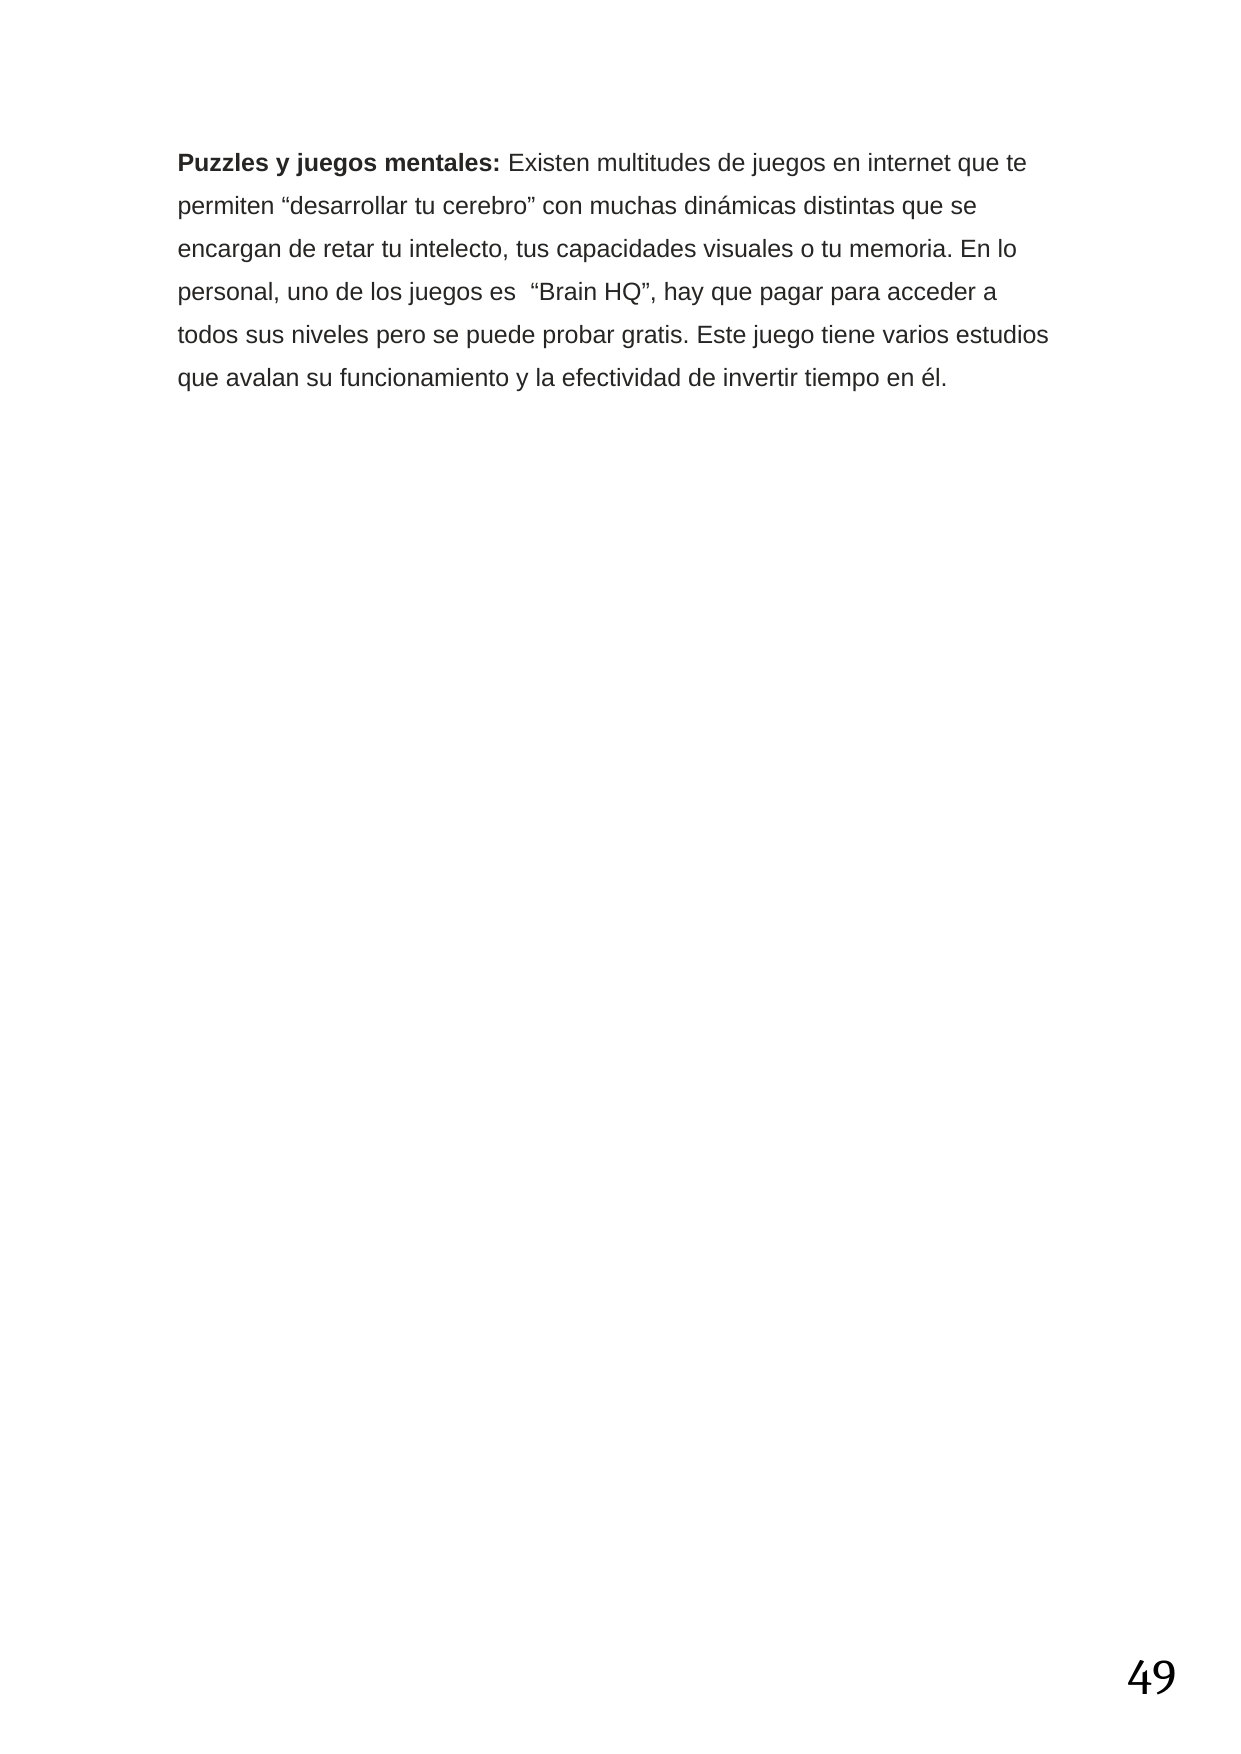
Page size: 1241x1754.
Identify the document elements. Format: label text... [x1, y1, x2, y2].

subtitle Puzzles y juegos mentales: Existen multitudes de juegos en internet que te permiten “desarrollar tu cerebro” con muchas dinámicas distintas que se encargan de retar tu intelecto, tus capacidades visuales o tu memoria. En lo personal, uno de los juegos es “Brain HQ”, hay que pagar para acceder a todos sus niveles pero se puede probar gratis. Este juego tiene varios estudios que avalan su funcionamiento y la efectividad de invertir tiempo en él. [177, 148, 1063, 392]
